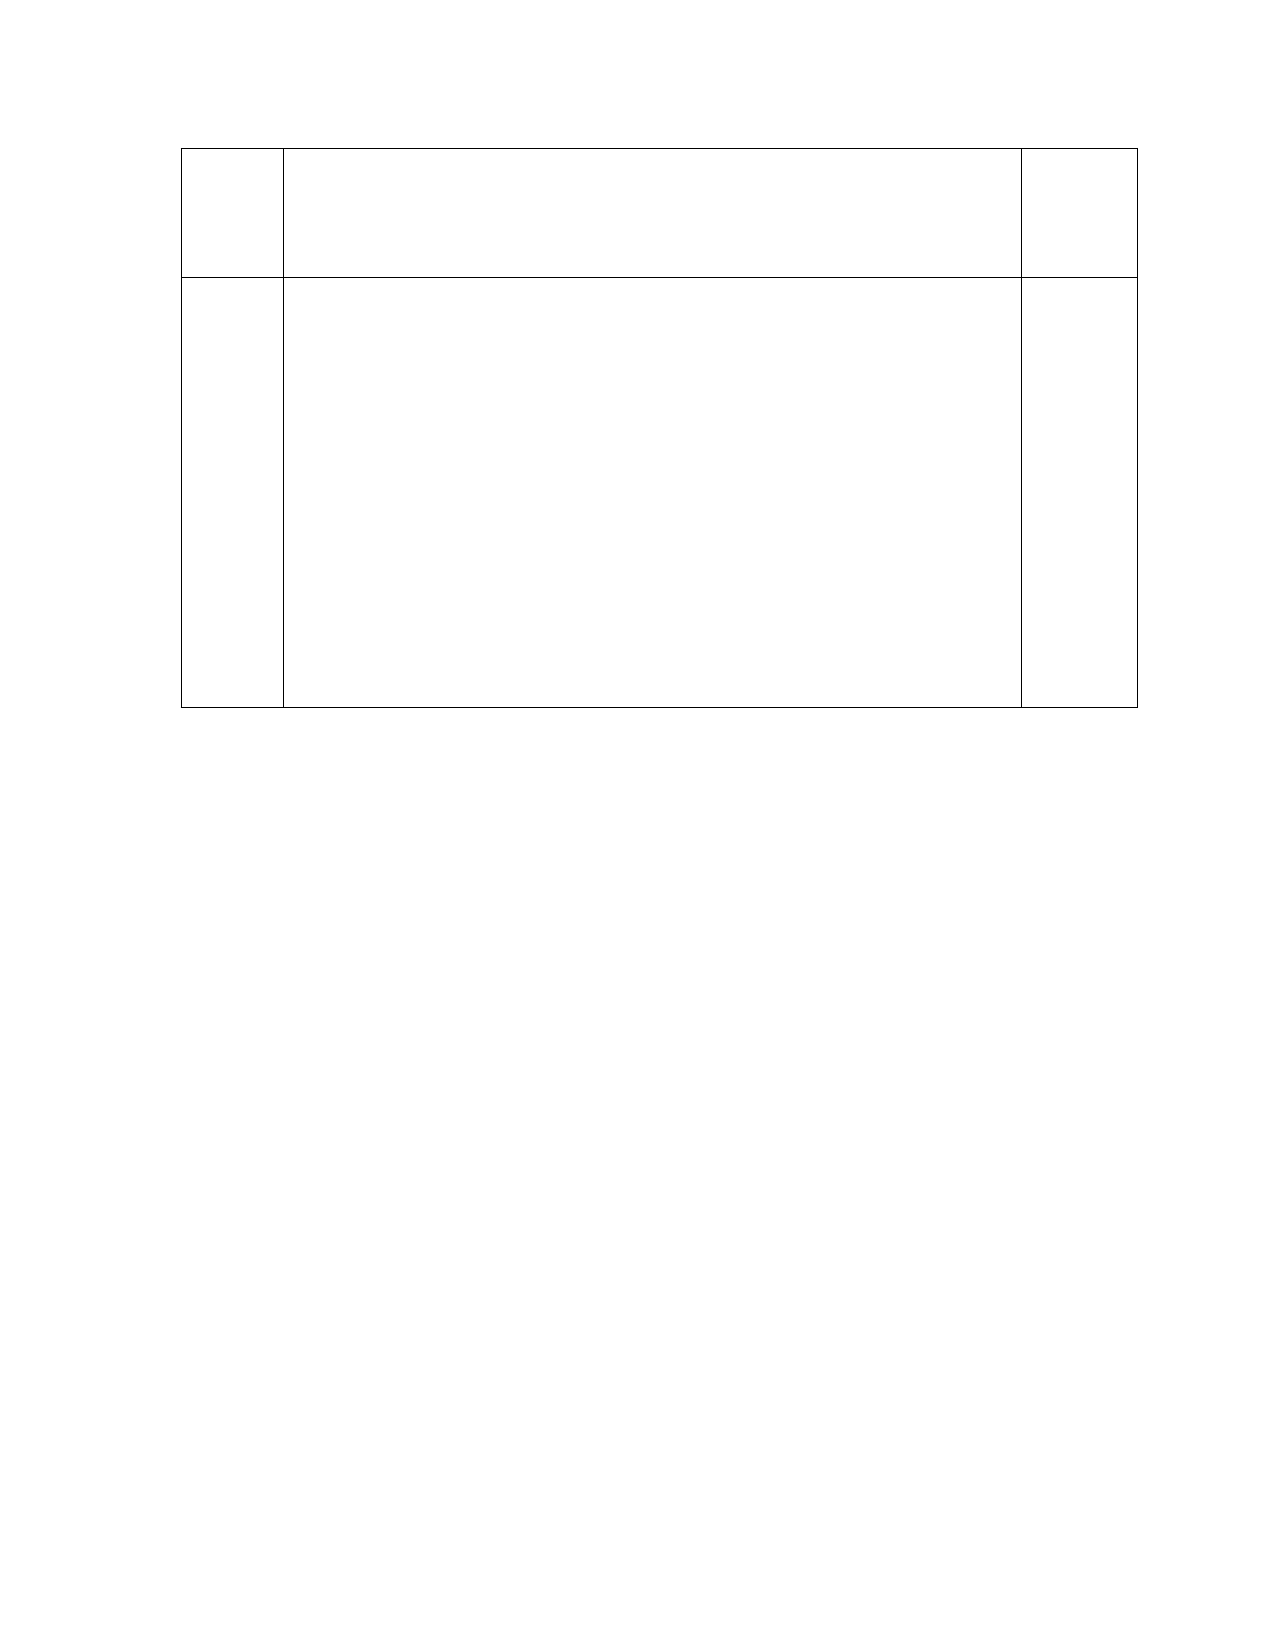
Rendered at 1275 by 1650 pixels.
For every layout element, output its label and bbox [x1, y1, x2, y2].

table_header [182, 149, 283, 277]
table_header [284, 149, 1021, 277]
table_cell [1022, 278, 1137, 707]
table_header [1022, 149, 1137, 277]
table_cell [182, 278, 283, 707]
table_cell [284, 278, 1021, 707]
